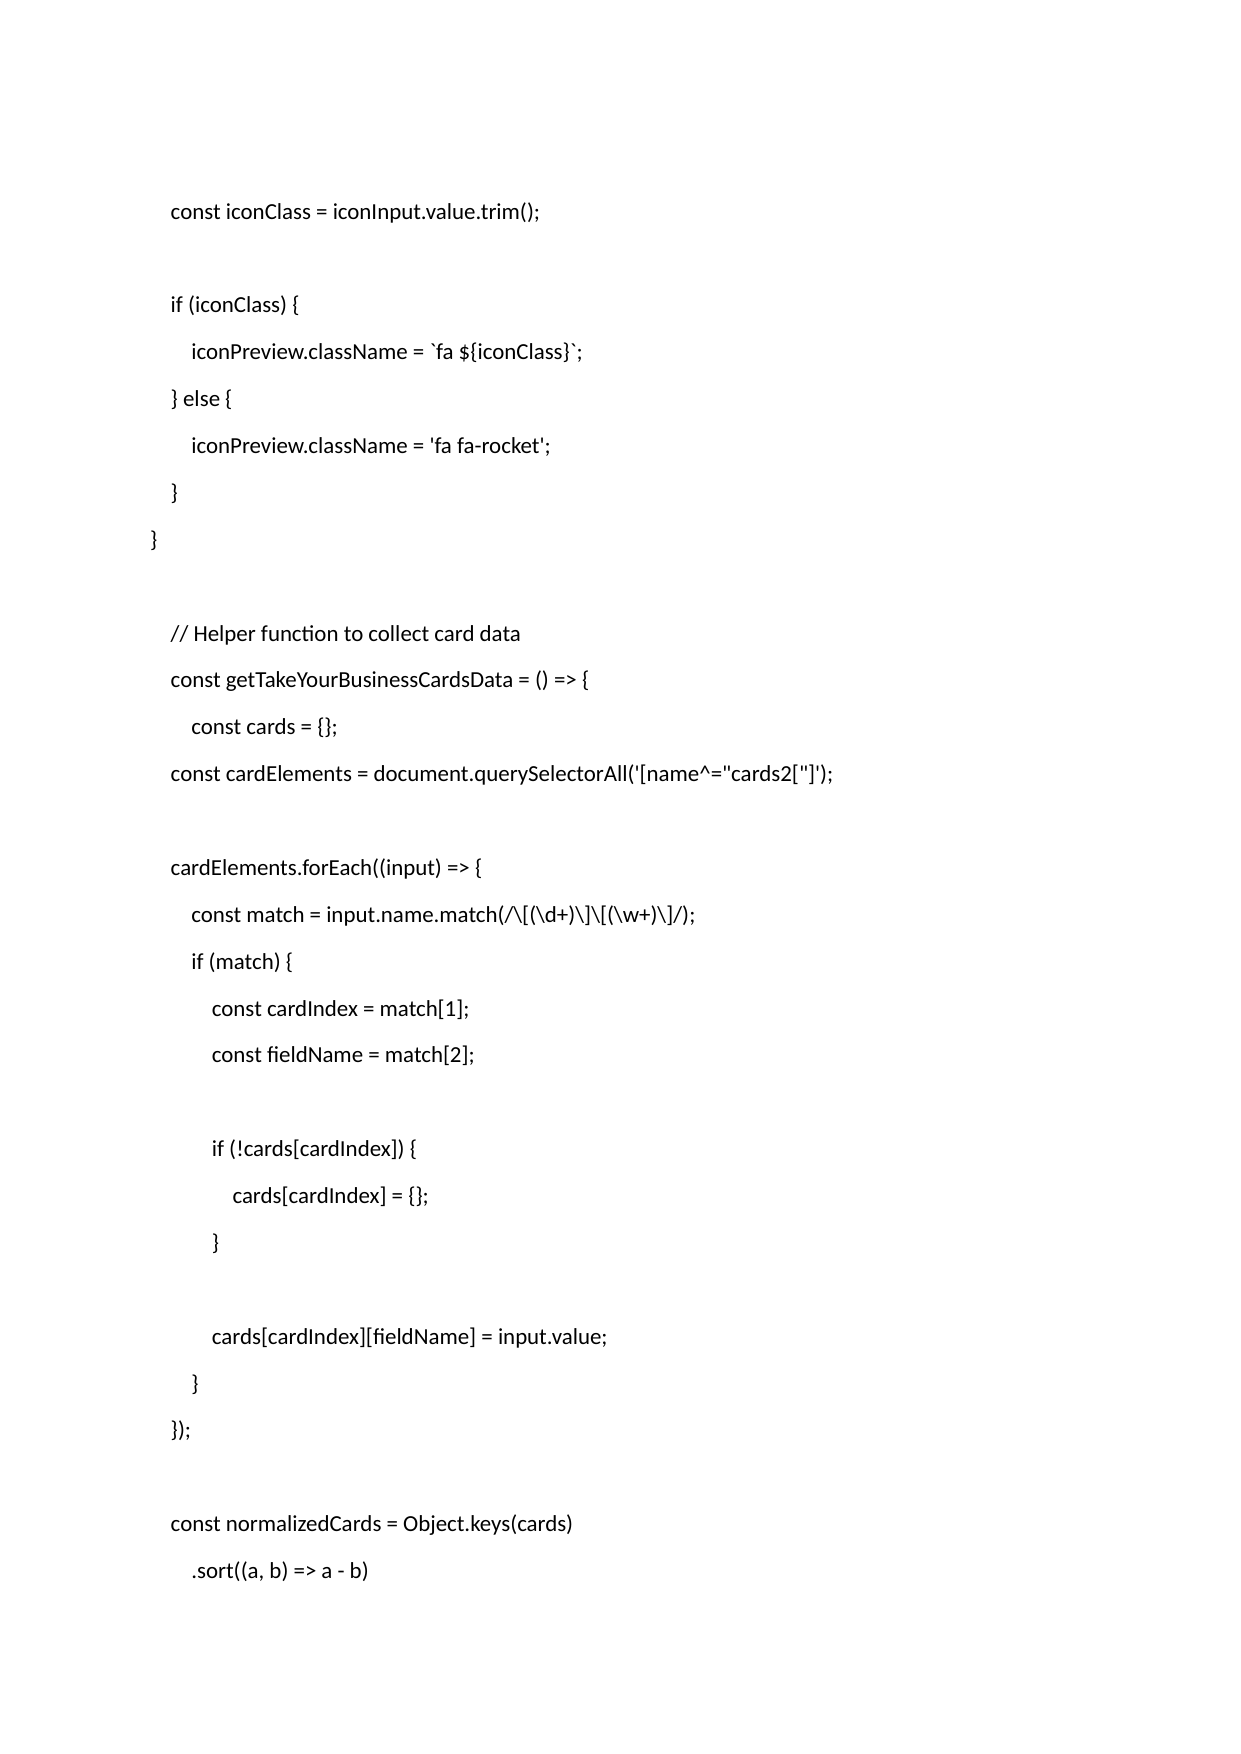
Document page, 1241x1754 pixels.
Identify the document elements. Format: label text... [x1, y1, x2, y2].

text } [150, 478, 1090, 506]
text const cards = {}; [150, 712, 1090, 741]
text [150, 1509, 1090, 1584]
text iconPreview.className = `fa ${iconClass}`; [150, 337, 1090, 366]
text if (!cards[cardIndex]) { [150, 1134, 1090, 1162]
text const fieldName = match[2]; [150, 1041, 1090, 1069]
text const cardIndex = match[1]; [150, 994, 1090, 1022]
text const cardElements = document.querySelectorAll('[name^="cards2["]'); [150, 759, 1090, 787]
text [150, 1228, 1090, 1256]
text const getTakeYourBusinessCardsData = () => { [150, 666, 1090, 694]
text } else { [150, 384, 1090, 412]
text cards[cardIndex] = {}; [150, 1181, 1090, 1209]
text const iconClass = iconInput.value.trim(); [150, 197, 1090, 225]
text if (match) { [150, 947, 1090, 975]
text // Helper function to collect card data [150, 619, 1090, 647]
text cardElements.forEach((input) => { [150, 853, 1090, 881]
text const match = input.name.match(/\[(\d+)\]\[(\w+)\]/); [150, 900, 1090, 928]
text } [150, 525, 1090, 553]
text if (iconClass) { [150, 291, 1090, 319]
text iconPreview.className = 'fa fa-rocket'; [150, 431, 1090, 459]
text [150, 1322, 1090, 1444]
